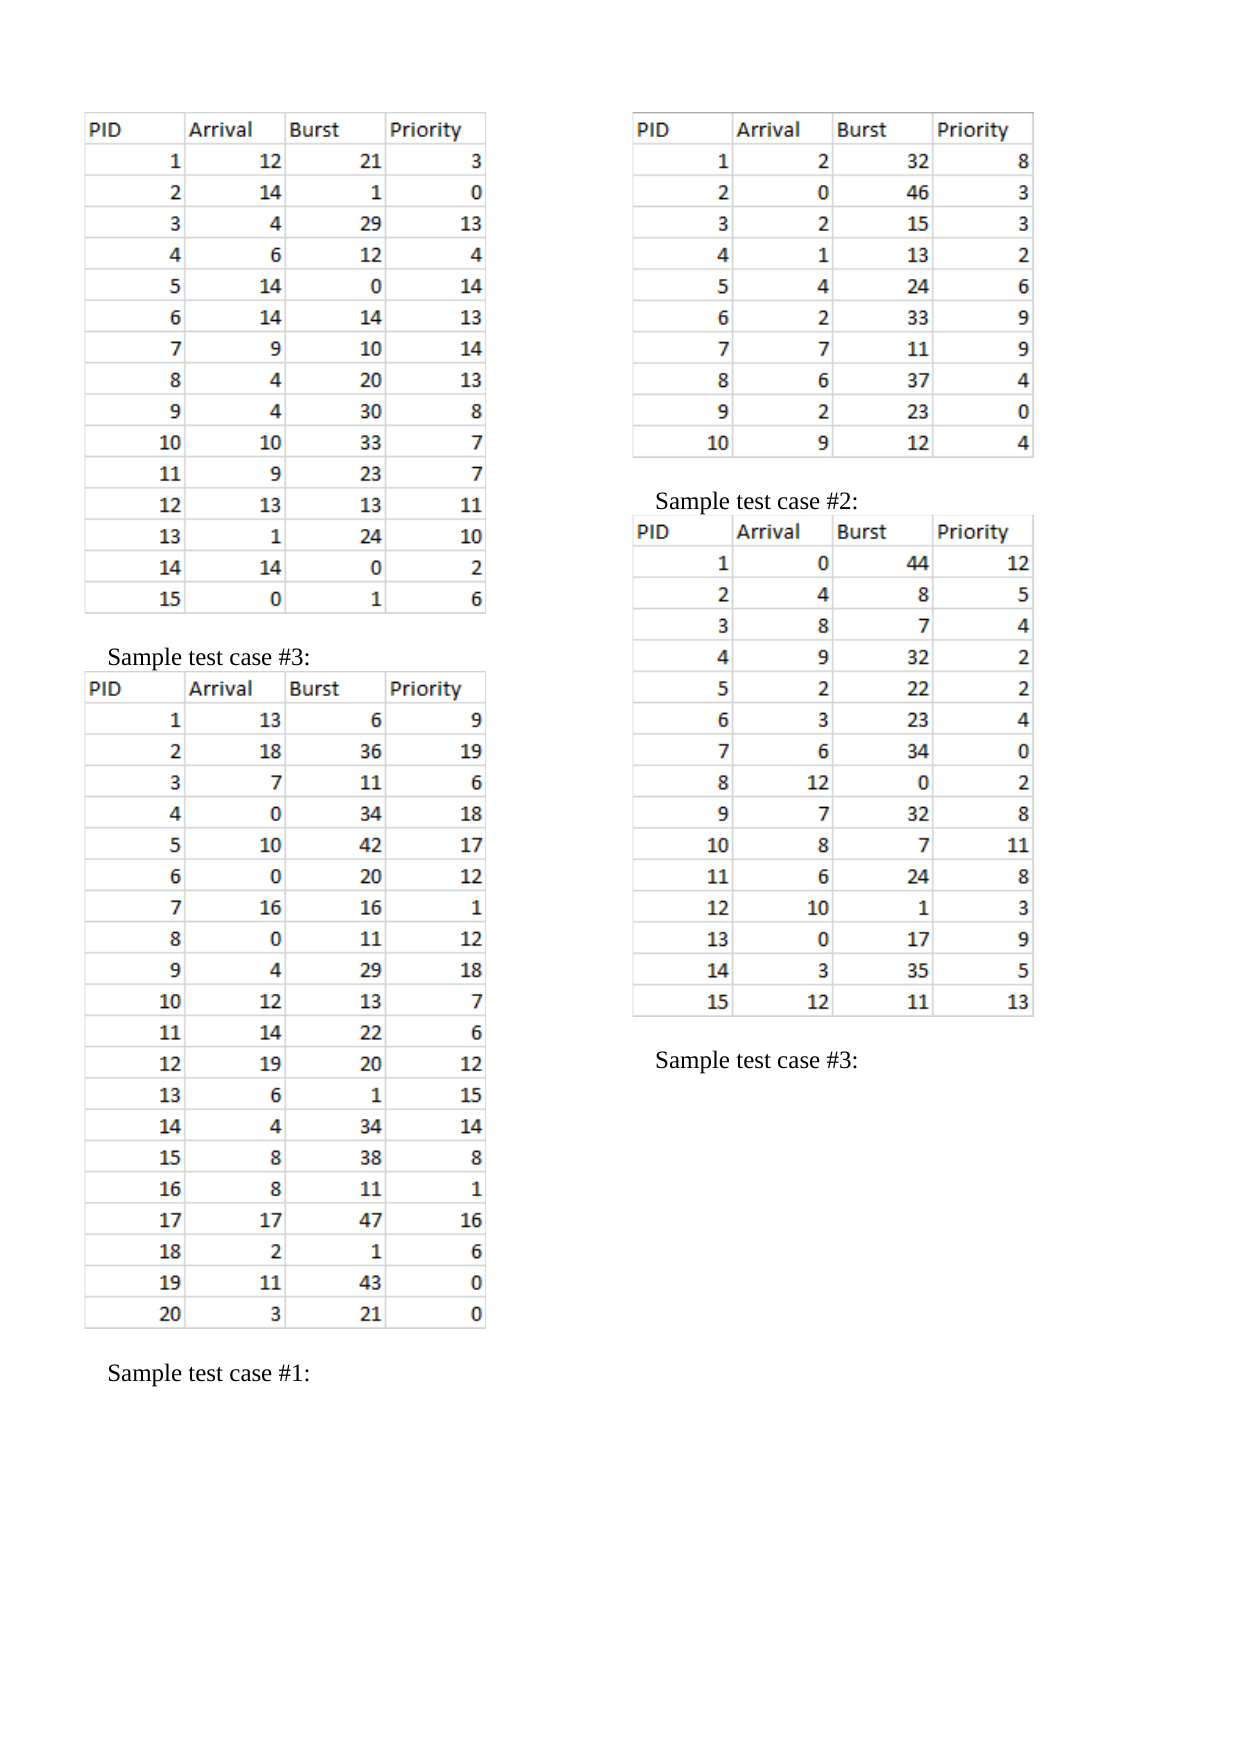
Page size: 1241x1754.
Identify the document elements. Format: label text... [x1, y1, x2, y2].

picture [84, 671, 487, 1329]
text Sample test case #3: [84, 642, 608, 671]
picture [632, 112, 1034, 458]
text Sample test case #2: [632, 486, 1156, 515]
picture [84, 112, 487, 614]
picture [632, 515, 1034, 1017]
text Sample test case #1: [84, 1358, 608, 1387]
text Sample test case #3: [632, 1045, 1156, 1074]
